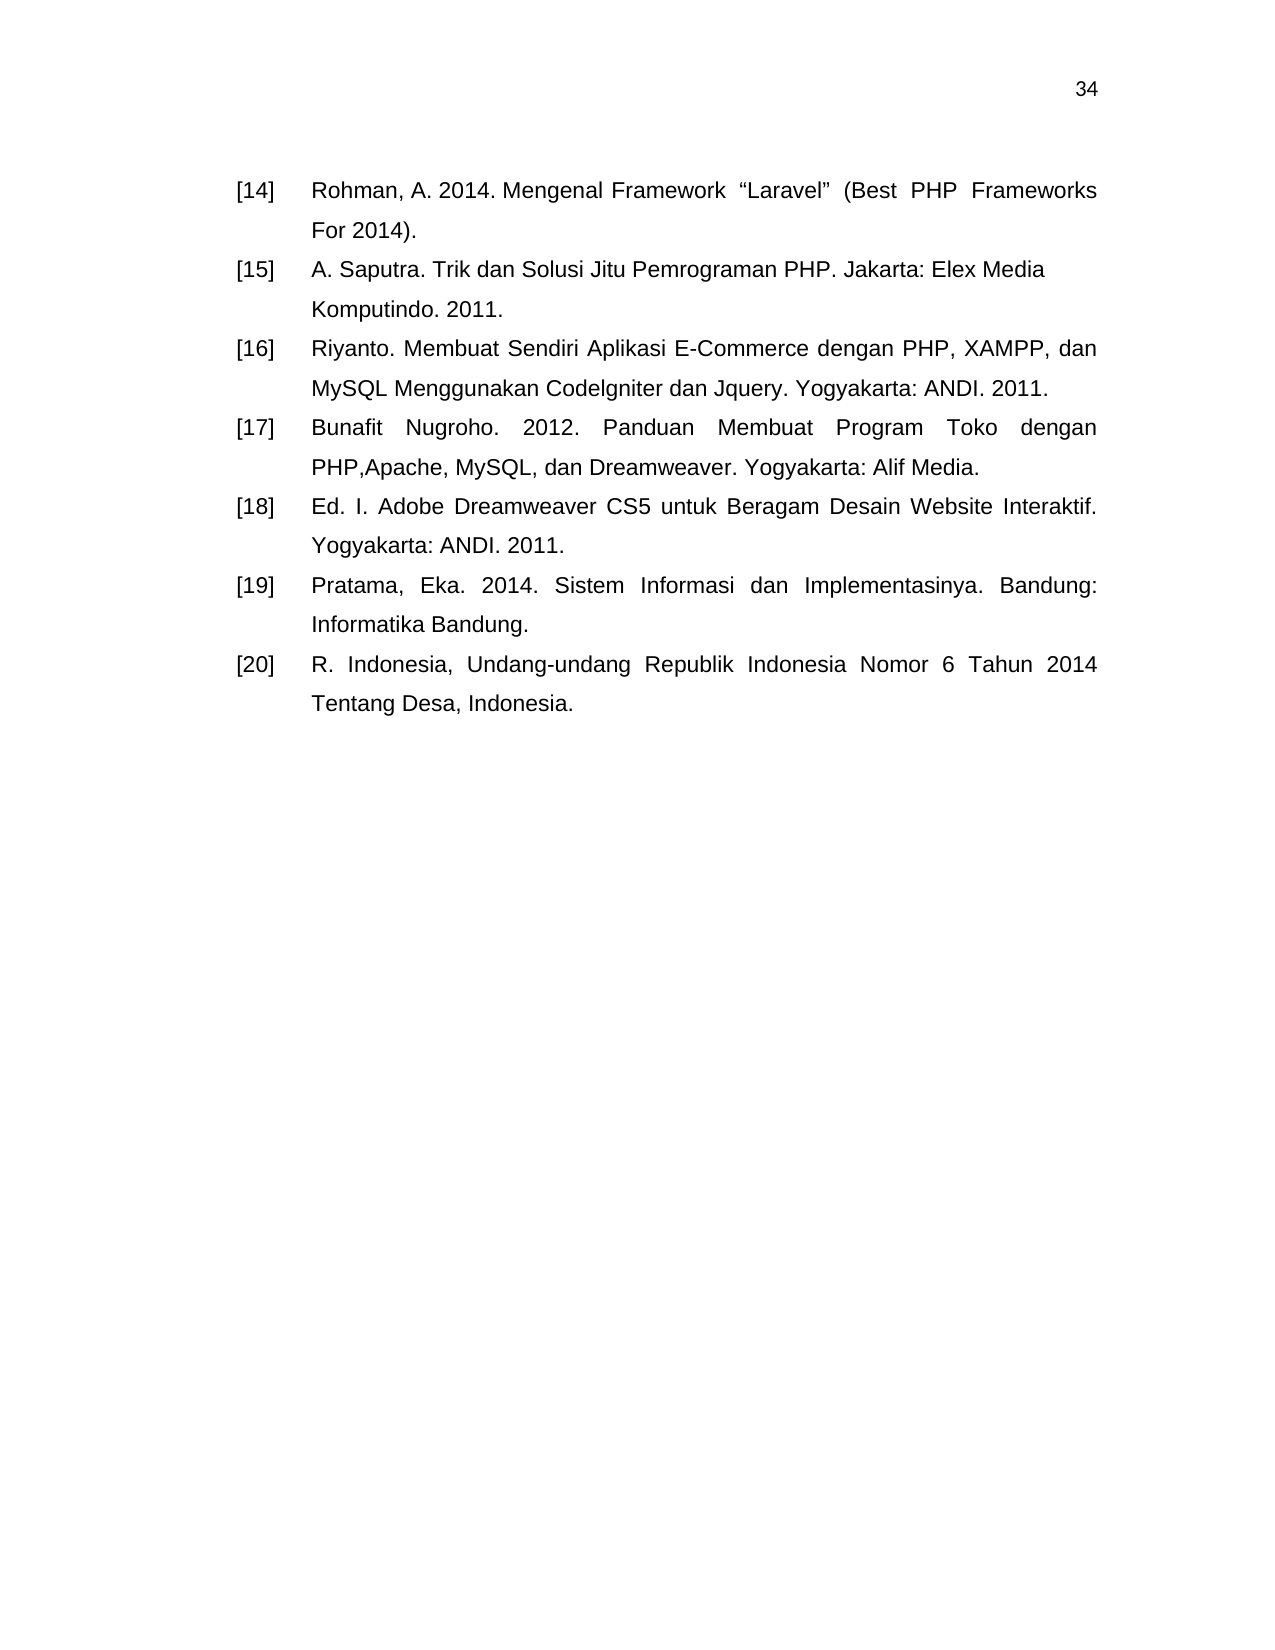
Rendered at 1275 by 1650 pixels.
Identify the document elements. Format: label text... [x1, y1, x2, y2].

text [16] Riyanto. Membuat Sendiri Aplikasi E-Commerce dengan PHP, XAMPP, dan MySQL Menggunakan Codelgniter dan Jquery. Yogyakarta: ANDI. 2011. [236, 335, 1098, 401]
text [18] Ed. I. Adobe Dreamweaver CS5 untuk Beragam Desain Website Interaktif. Yogyakarta: ANDI. 2011. [236, 493, 1098, 559]
text [19] Pratama, Eka. 2014. Sistem Informasi dan Implementasinya. Bandung: Informatika Bandung. [236, 572, 1098, 638]
text [17] Bunafit Nugroho. 2012. Panduan Membuat Program Toko dengan PHP,Apache, MySQL, dan Dreamweaver. Yogyakarta: Alif Media. [236, 414, 1098, 480]
text [15] A. Saputra. Trik dan Solusi Jitu Pemrograman PHP. Jakarta: Elex Media Komputindo. 2011. [236, 256, 1098, 322]
text [20] R. Indonesia, Undang-undang Republik Indonesia Nomor 6 Tahun 2014 Tentang Desa, Indonesia. [236, 651, 1098, 717]
text [14] Rohman, A. 2014. Mengenal Framework “Laravel” (Best PHP Frameworks For 2014). [236, 177, 1098, 243]
